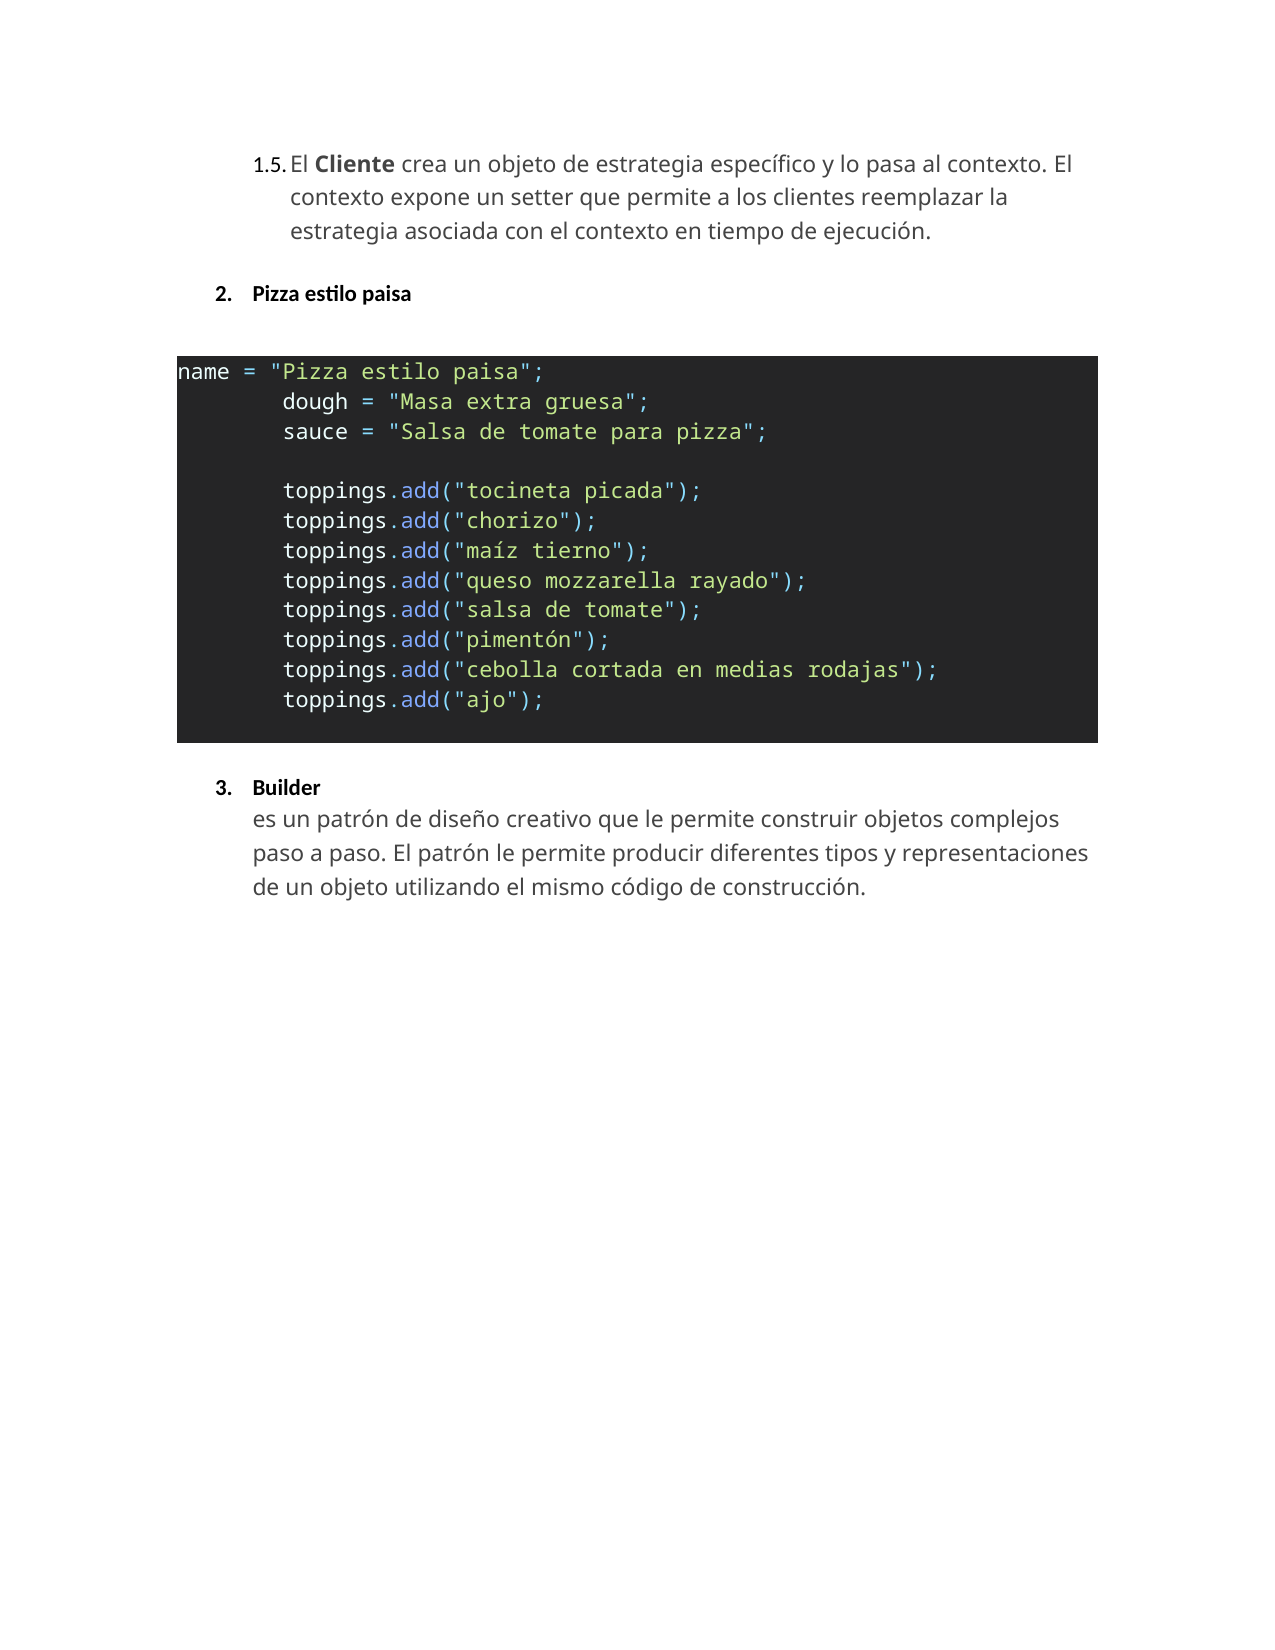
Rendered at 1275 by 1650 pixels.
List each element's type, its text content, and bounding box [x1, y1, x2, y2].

list Builder [215, 773, 1098, 801]
list Pizza estilo paisa [215, 279, 1098, 307]
text dough = "Masa extra gruesa"; [177, 386, 1098, 416]
text toppings.add("ajo"); [177, 684, 1098, 714]
list es un patrón de diseño creativo que le permite construir objetos complejos paso a paso. El patrón le permite producir diferentes tipos y representaciones de un objeto utilizando el mismo código de construcción. [252, 803, 1098, 902]
text toppings.add("maíz tierno"); [177, 535, 1098, 565]
text toppings.add("pimentón"); [177, 624, 1098, 654]
text name = "Pizza estilo paisa"; [177, 356, 1098, 386]
text sauce = "Salsa de tomate para pizza"; [177, 416, 1098, 446]
list El Cliente crea un objeto de estrategia específico y lo pasa al contexto. El contexto expone un setter que permite a los clientes reemplazar la estrategia asociada con el contexto en tiempo de ejecución. [252, 148, 1098, 246]
text toppings.add("queso mozzarella rayado"); [177, 565, 1098, 594]
text toppings.add("chorizo"); [177, 505, 1098, 535]
text toppings.add("cebolla cortada en medias rodajas"); [177, 654, 1098, 684]
text toppings.add("salsa de tomate"); [177, 594, 1098, 624]
text toppings.add("tocineta picada"); [177, 475, 1098, 505]
